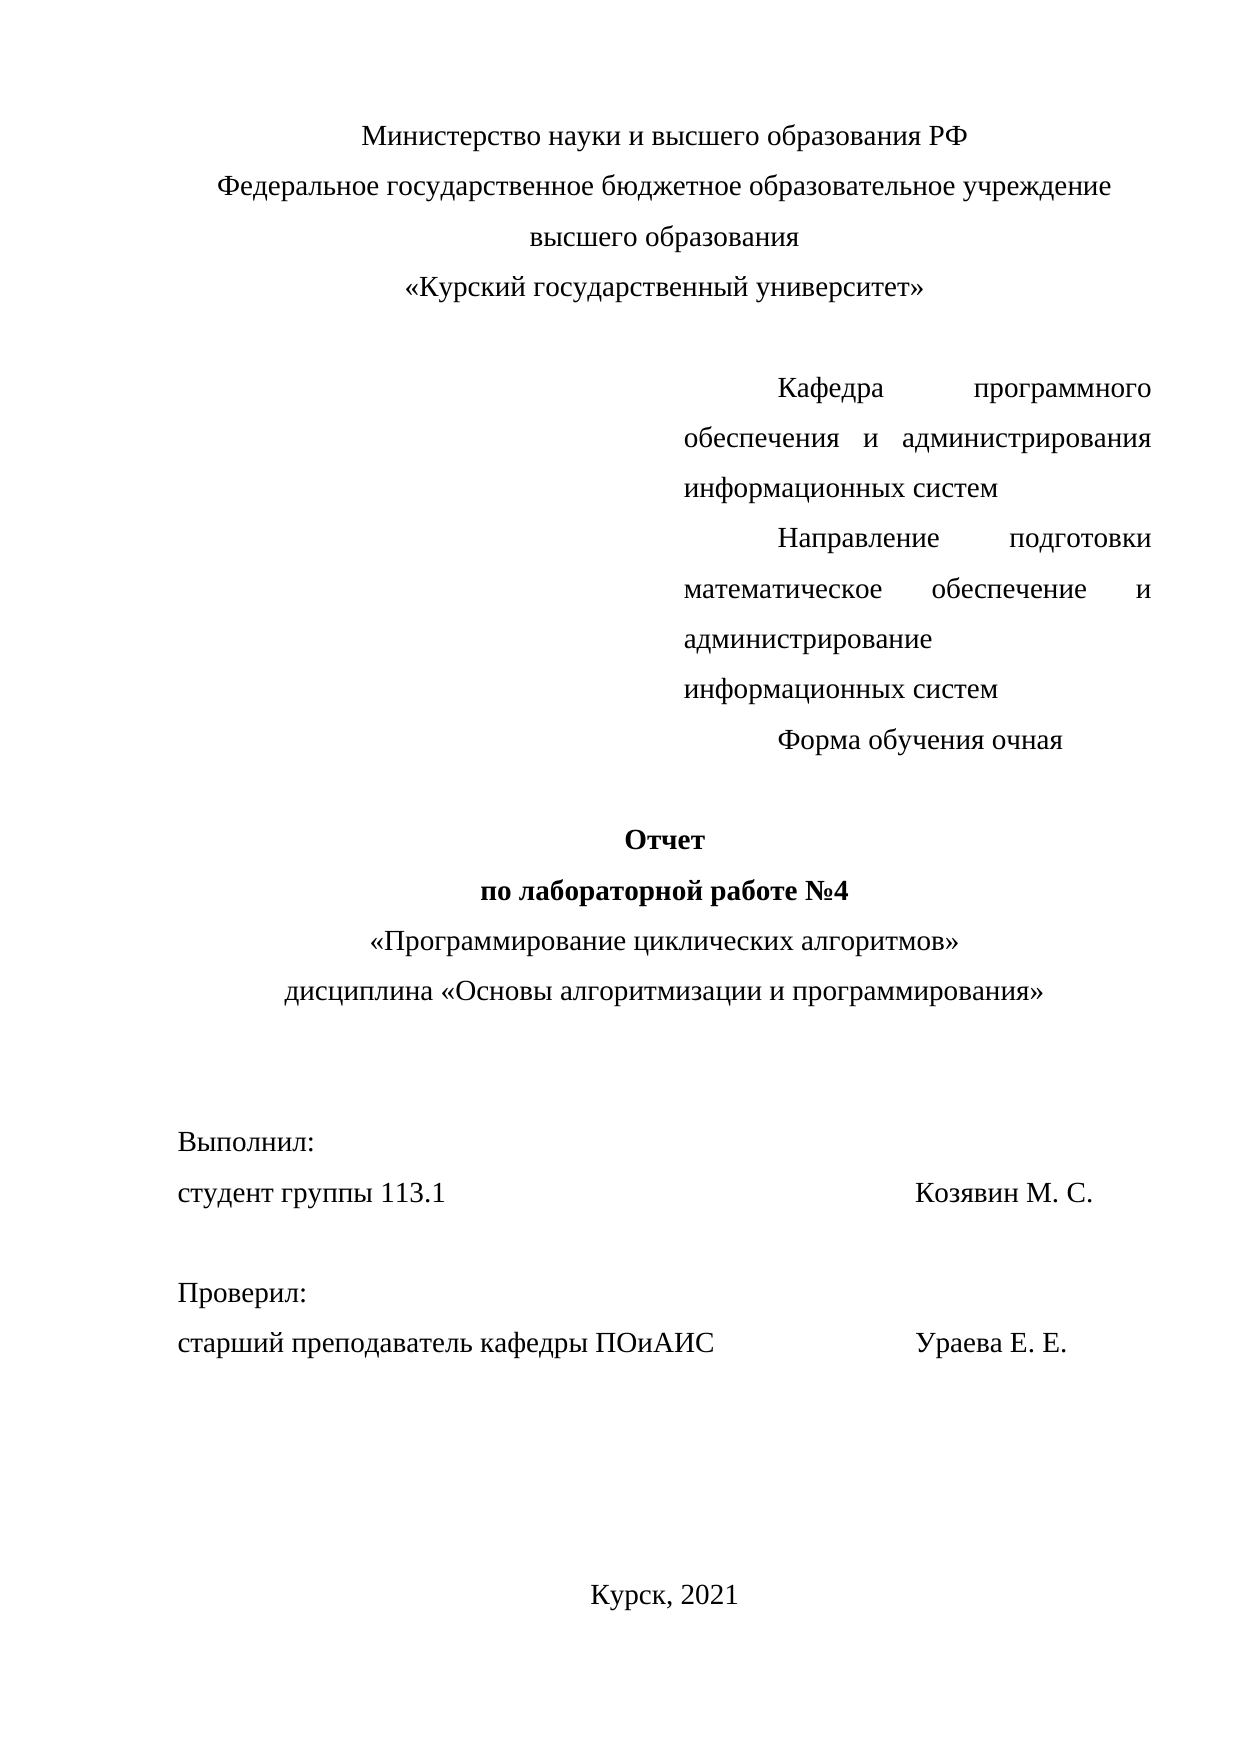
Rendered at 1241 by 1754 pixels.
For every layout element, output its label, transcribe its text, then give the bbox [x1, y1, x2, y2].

text по лабораторной работе №4 [177, 873, 1152, 906]
text старший преподаватель кафедры ПОиАИС Ураева Е. Е. [177, 1326, 1152, 1359]
text дисциплина «Основы алгоритмизации и программирования» [177, 973, 1152, 1007]
text Направление подготовки математическое обеспечение и администрирование информационных систем [683, 521, 1152, 705]
text Курск, 2021 [177, 1577, 1152, 1611]
text Кафедра программного обеспечения и администрирования информационных систем [683, 370, 1152, 504]
text Федеральное государственное бюджетное образовательное учреждение [177, 168, 1152, 202]
text «Курский государственный университет» [177, 269, 1152, 303]
text студент группы 113.1 Козявин М. С. [177, 1175, 1152, 1208]
text Министерство науки и высшего образования РФ [177, 118, 1152, 152]
text Проверил: [177, 1275, 1152, 1309]
text Отчет [177, 822, 1152, 856]
text «Программирование циклических алгоритмов» [177, 923, 1152, 957]
text высшего образования [177, 219, 1152, 252]
text Выполнил: [177, 1124, 1152, 1158]
text Форма обучения очная [683, 722, 1152, 755]
